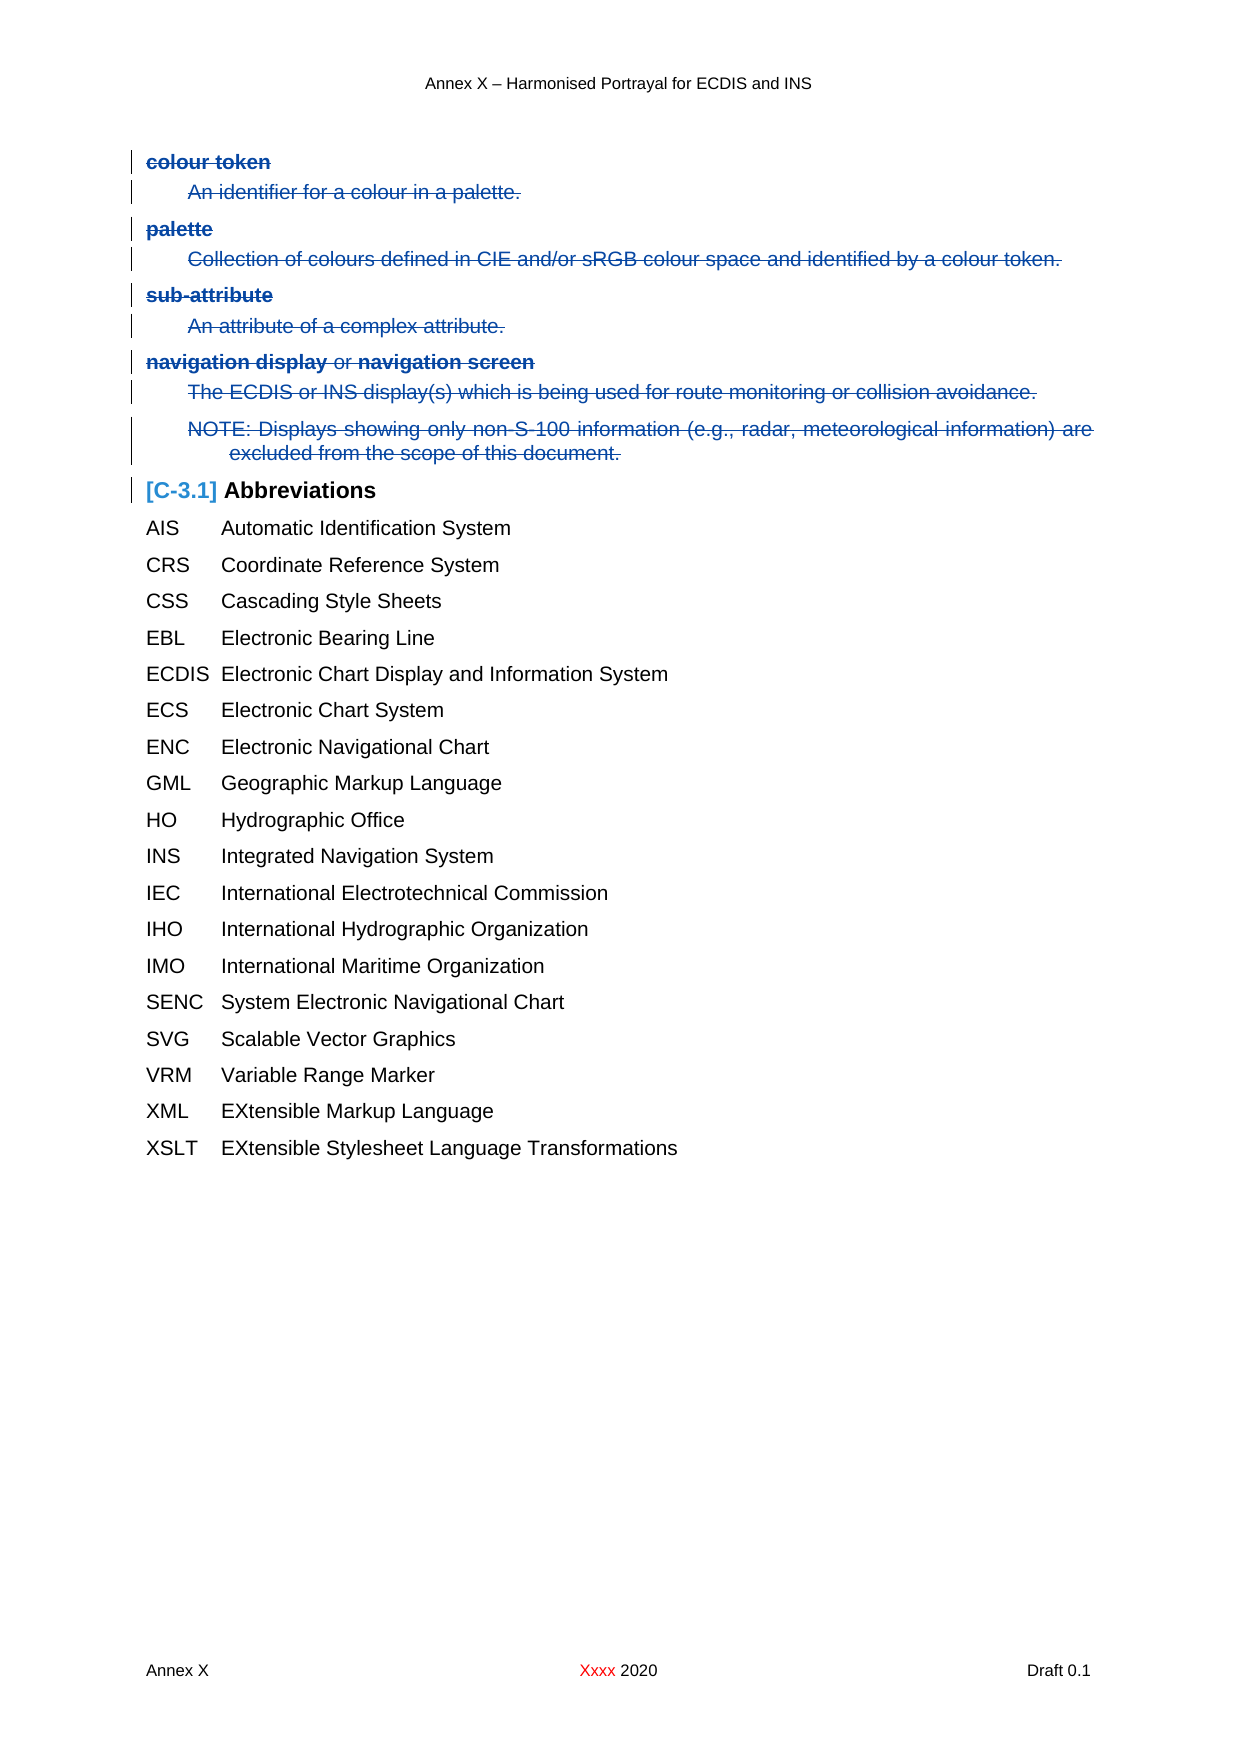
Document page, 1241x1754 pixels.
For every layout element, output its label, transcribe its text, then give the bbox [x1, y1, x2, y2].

text EBL Electronic Bearing Line [146, 625, 1094, 649]
text ECDIS Electronic Chart Display and Information System [146, 662, 1094, 686]
text ECS Electronic Chart System [146, 698, 1094, 722]
text XML EXtensible Markup Language [146, 1099, 1094, 1123]
subtitle Abbreviations [146, 477, 1094, 503]
text ENC Electronic Navigational Chart [146, 735, 1094, 759]
text CRS Coordinate Reference System [146, 552, 1094, 576]
text INS Integrated Navigation System [146, 844, 1094, 868]
text IHO International Hydrographic Organization [146, 917, 1094, 941]
text CSS Cascading Style Sheets [146, 589, 1094, 613]
text HO Hydrographic Office [146, 808, 1094, 832]
text IMO International Maritime Organization [146, 953, 1094, 977]
text SENC System Electronic Navigational Chart [146, 990, 1094, 1014]
text XSLT EXtensible Stylesheet Language Transformations [146, 1136, 1094, 1160]
text AIS Automatic Identification System [146, 516, 1094, 540]
text IEC International Electrotechnical Commission [146, 881, 1094, 904]
text VRM Variable Range Marker [146, 1063, 1094, 1087]
text GML Geographic Markup Language [146, 771, 1094, 795]
text SVG Scalable Vector Graphics [146, 1026, 1094, 1050]
